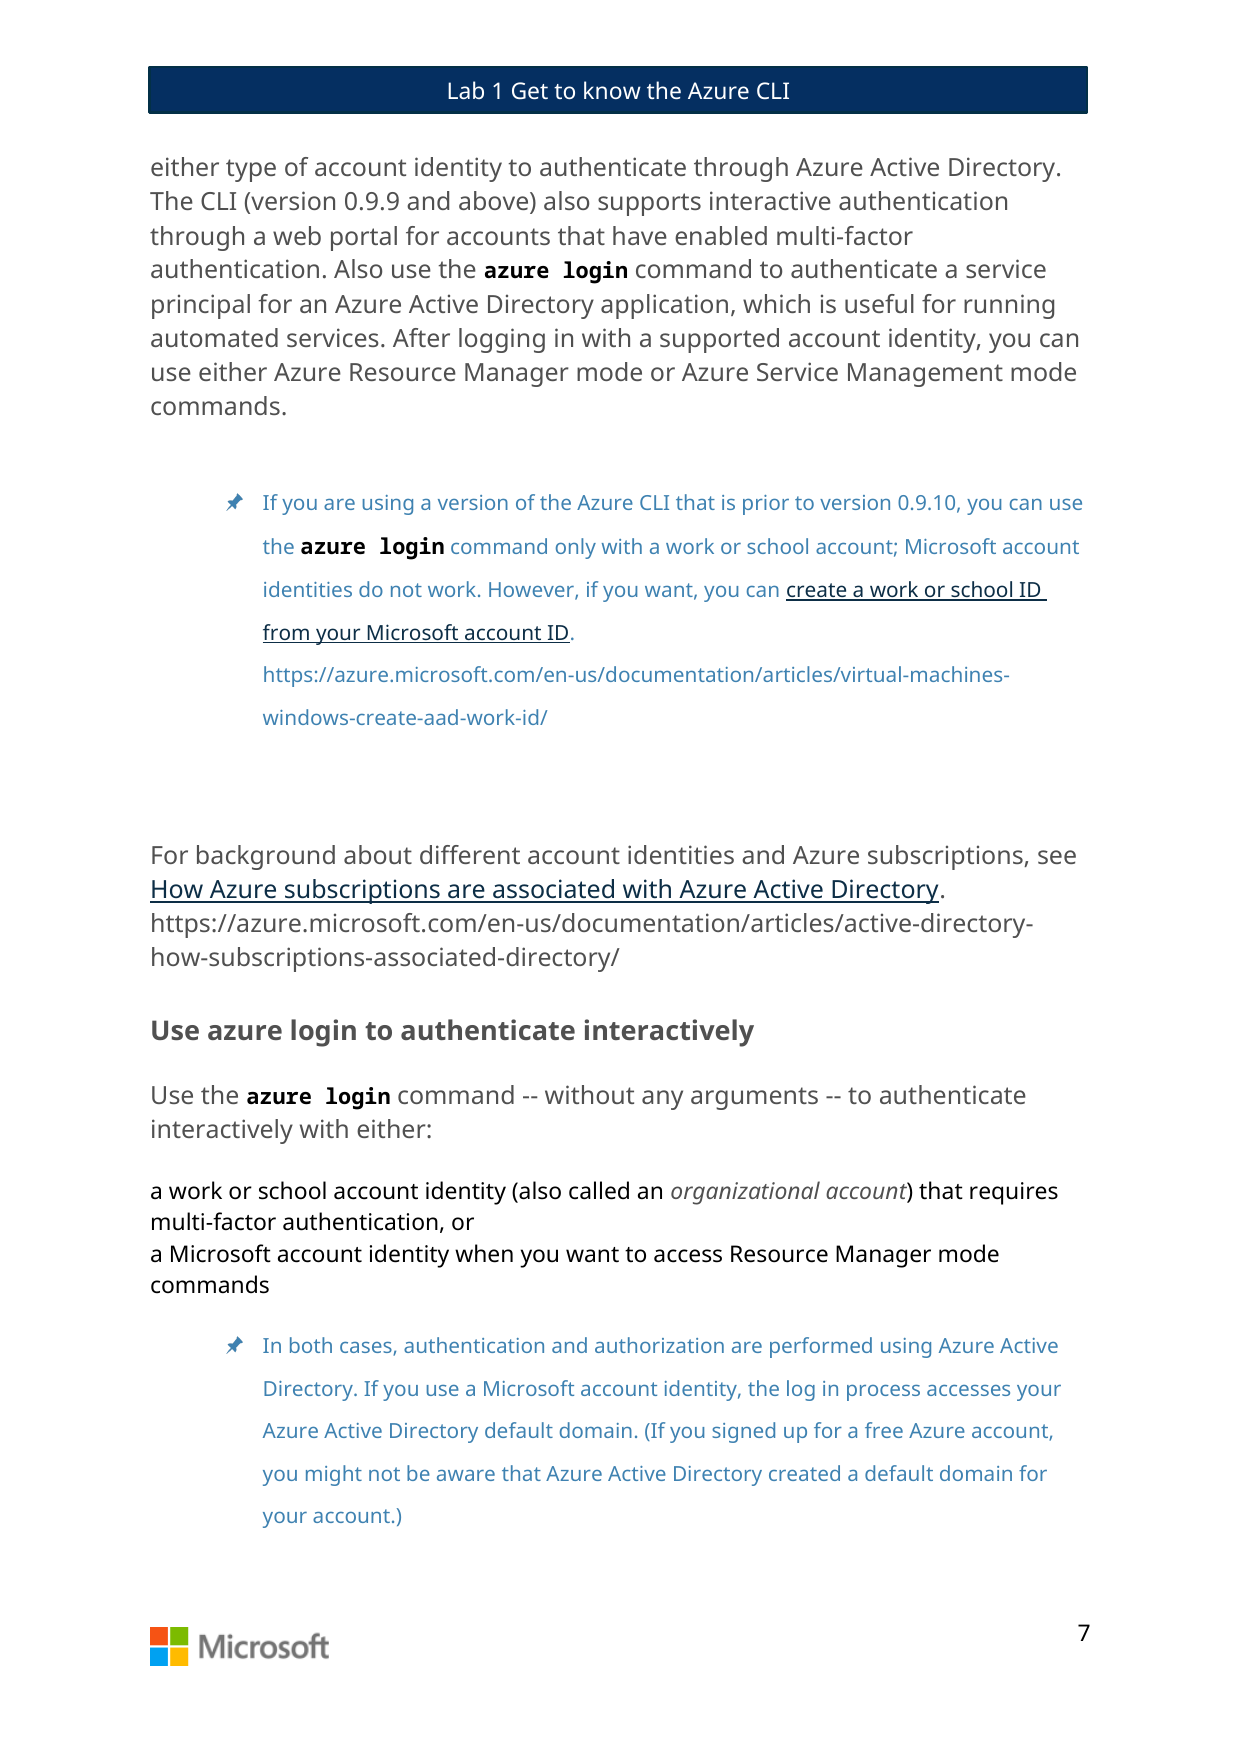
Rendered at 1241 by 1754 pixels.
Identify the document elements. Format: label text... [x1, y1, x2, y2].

text a Microsoft account identity when you want to access Resource Manager mode commands [150, 1237, 1090, 1300]
text Use the azure login command -- without any arguments -- to authenticate interactively with either: [150, 1078, 1090, 1146]
picture [226, 1336, 243, 1354]
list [112, 150, 1090, 422]
text For background about different account identities and Azure subscriptions, see How Azure subscriptions are associated with Azure Active Directory. https://azure.microsoft.com/en-us/documentation/articles/active-directory-how-subscriptions-associated-directory/ [150, 838, 1090, 974]
text In both cases, authentication and authorization are performed using Azure Active Directory. If you use a Microsoft account identity, the log in process accesses your Azure Active Directory default domain. (If you signed up for a free Azure account, you might not be aware that Azure Active Directory created a default domain for your account.) [225, 1331, 1090, 1530]
text a work or school account identity (also called an organizational account) that requires multi-factor authentication, or [150, 1175, 1090, 1237]
picture [150, 1627, 330, 1666]
picture [226, 493, 243, 511]
text If you are using a version of the Azure CLI that is prior to version 0.9.10, you can use the azure login command only with a work or school account; Microsoft account identities do not work. However, if you want, you can create a work or school ID from your Microsoft account ID. https://azure.microsoft.com/en-us/documentation/articles/virtual-machines-windows-create-aad-work-id/ [225, 488, 1090, 731]
subtitle Use azure login to authenticate interactively [150, 1012, 1090, 1048]
